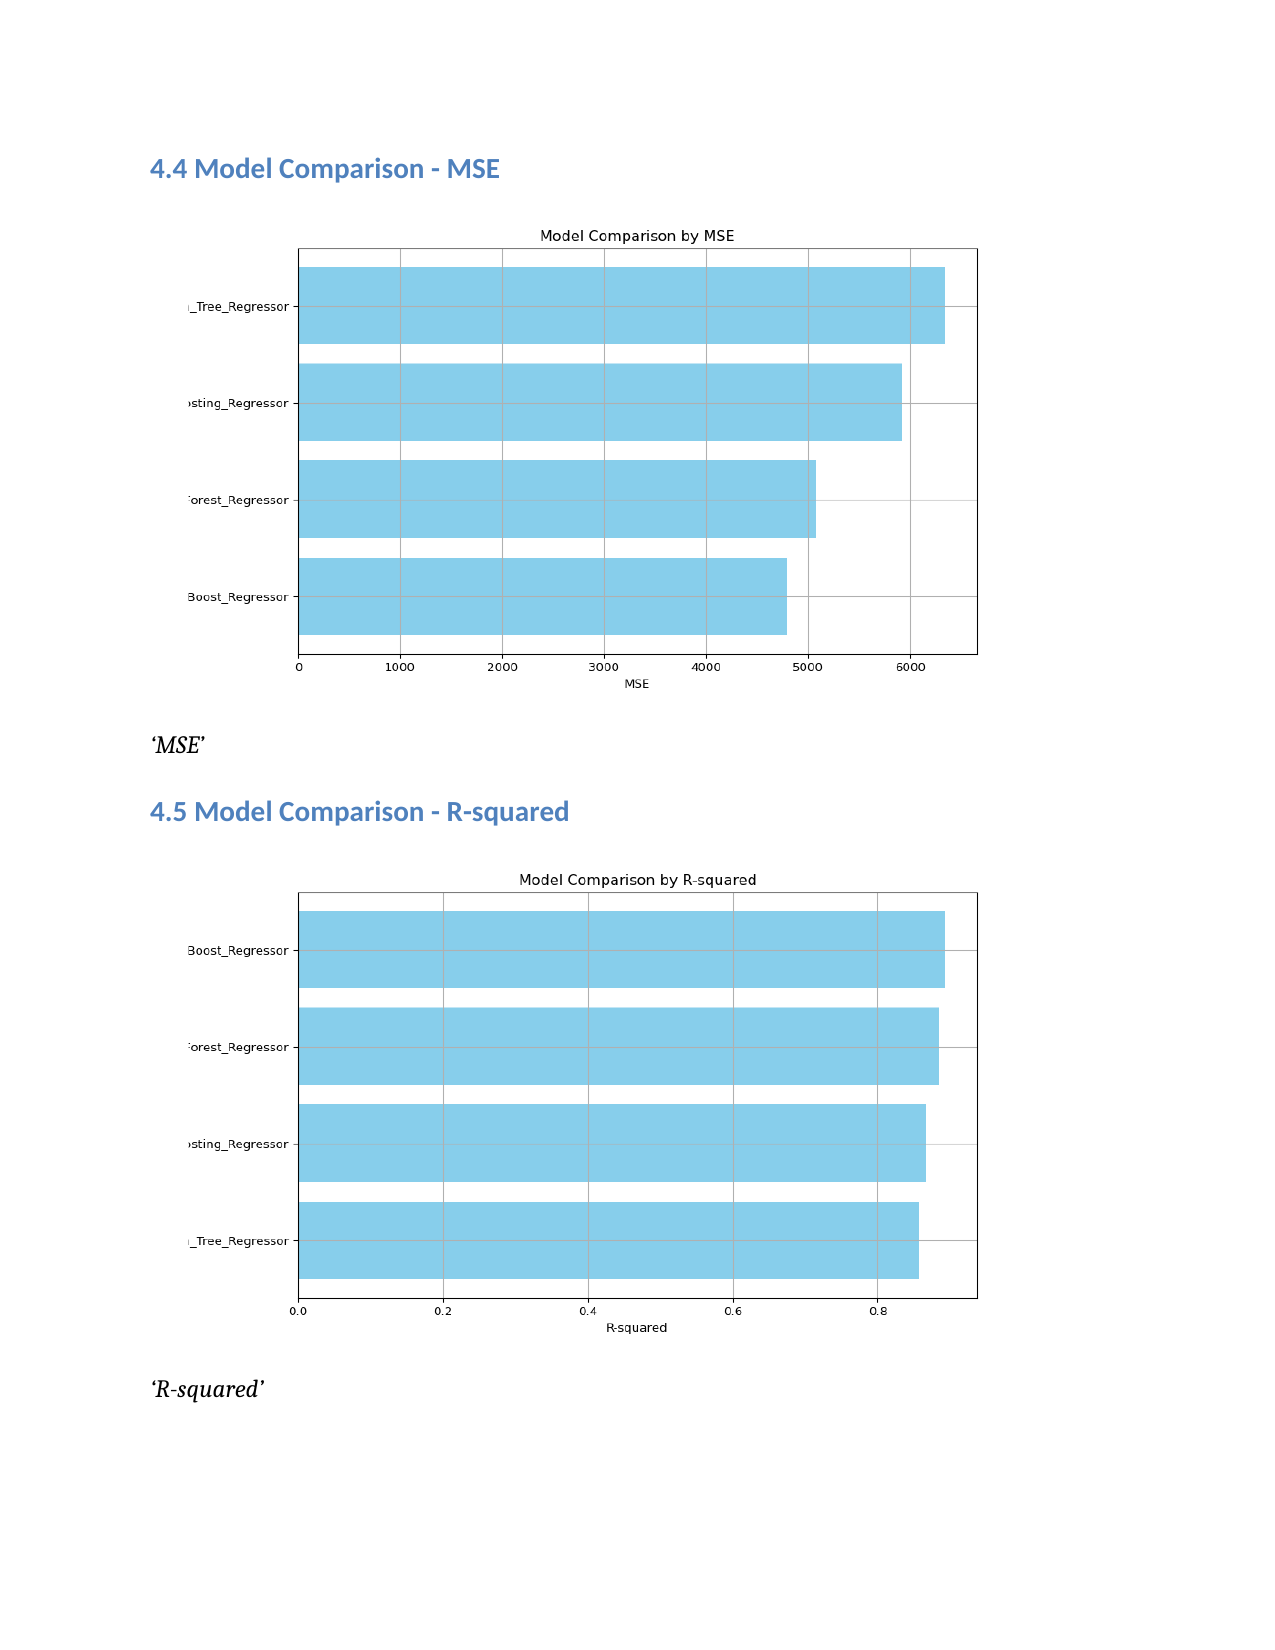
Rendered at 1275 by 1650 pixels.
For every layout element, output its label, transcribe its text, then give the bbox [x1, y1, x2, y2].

table_header ‘R-squared’ [139, 829, 1114, 1416]
subtitle 4.5 Model Comparison - R-squared [150, 793, 1125, 829]
subtitle 4.4 Model Comparison - MSE [150, 150, 1125, 186]
picture [188, 829, 1064, 1355]
picture [188, 185, 1064, 711]
table_header ‘MSE’ [139, 186, 1114, 773]
